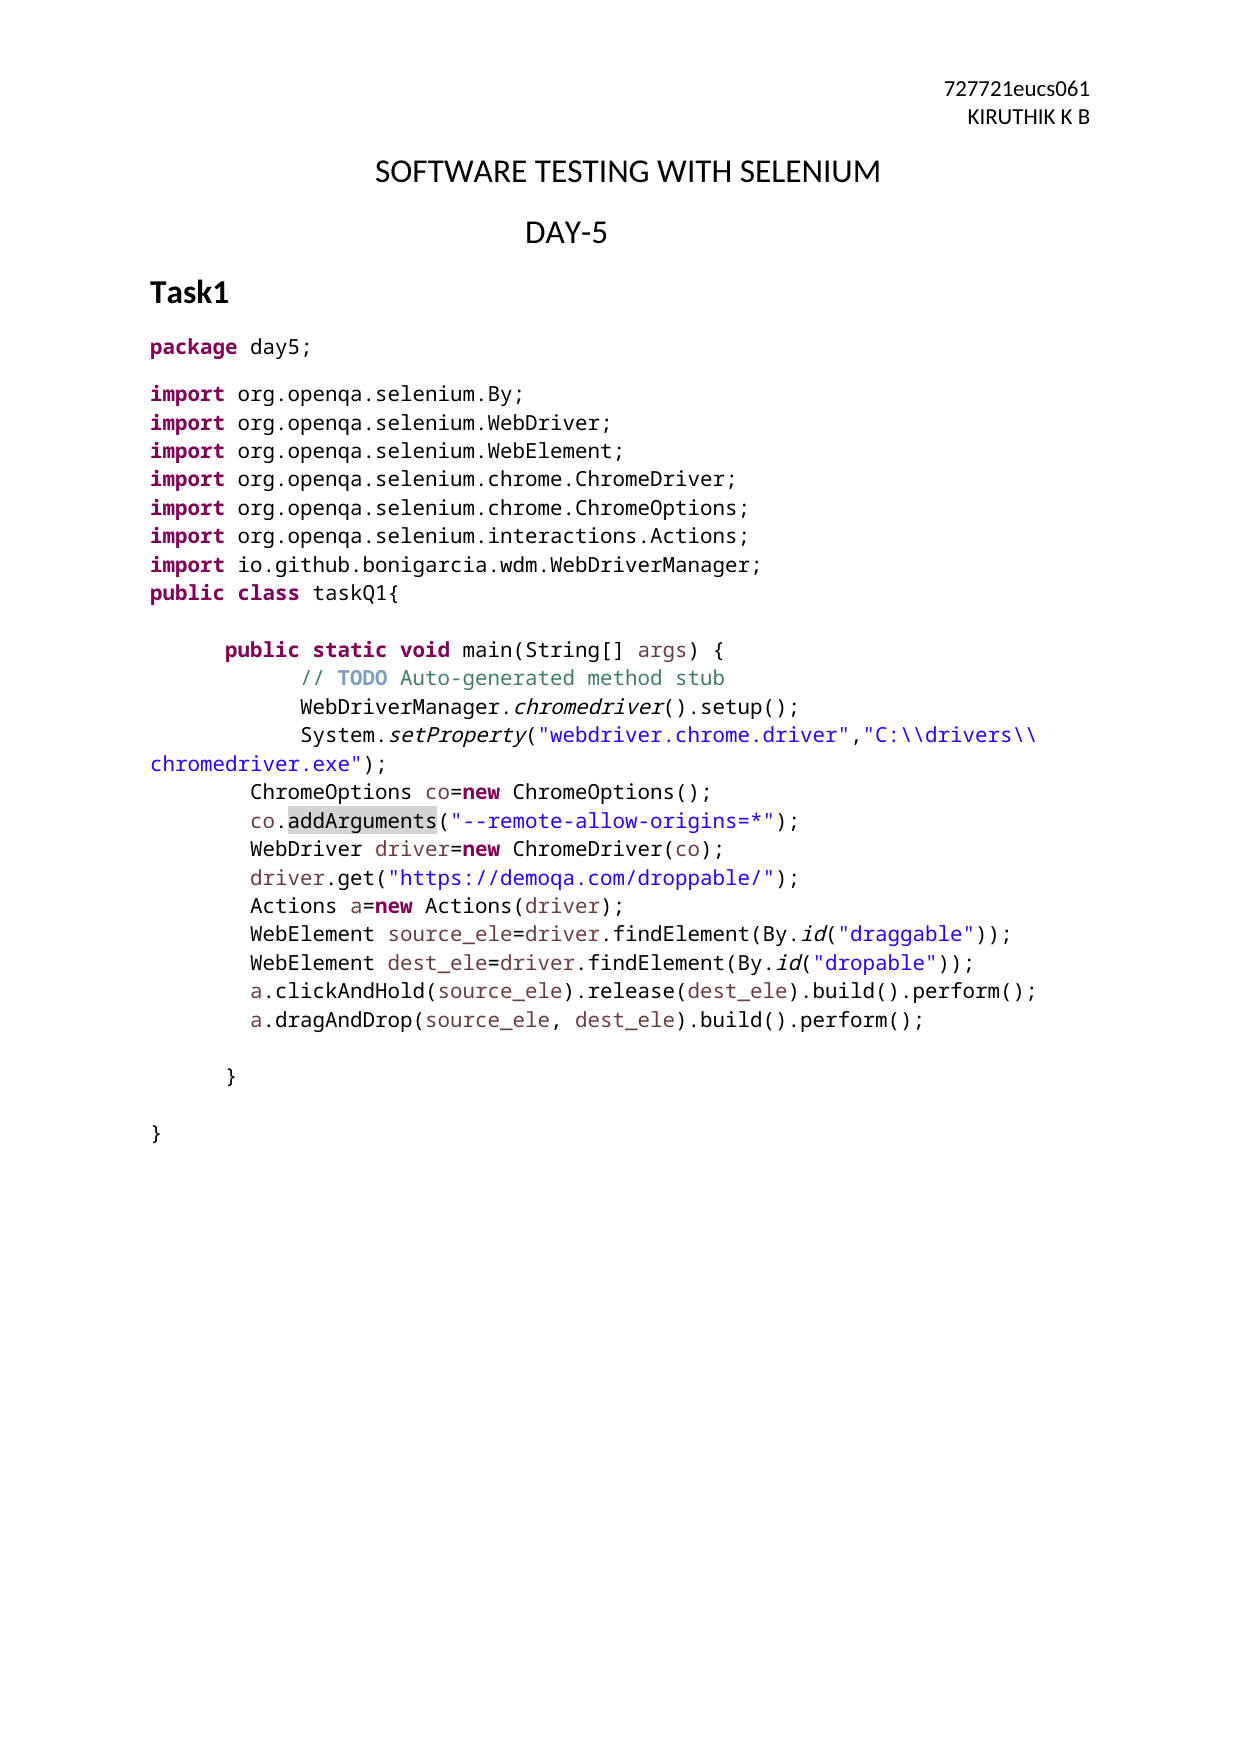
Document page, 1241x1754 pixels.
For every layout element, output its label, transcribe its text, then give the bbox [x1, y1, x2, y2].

text WebElement dest_ele=driver.findElement(By.id("dropable")); [150, 948, 1090, 976]
text import org.openqa.selenium.chrome.ChromeOptions; [150, 493, 1090, 521]
text import org.openqa.selenium.WebElement; [150, 436, 1090, 464]
text import org.openqa.selenium.By; [150, 379, 1090, 408]
text import org.openqa.selenium.chrome.ChromeDriver; [150, 464, 1090, 493]
text a.clickAndHold(source_ele).release(dest_ele).build().perform(); [150, 976, 1090, 1005]
text } [150, 1118, 1090, 1147]
text SOFTWARE TESTING WITH SELENIUM [150, 150, 1090, 191]
text package day5; [150, 332, 1090, 360]
text Task1 [150, 271, 1090, 312]
text a.dragAndDrop(source_ele, dest_ele).build().perform(); [150, 1005, 1090, 1033]
text driver.get("https://demoqa.com/droppable/"); [150, 863, 1090, 891]
text WebElement source_ele=driver.findElement(By.id("draggable")); [150, 919, 1090, 948]
text import org.openqa.selenium.WebDriver; [150, 408, 1090, 436]
text Actions a=new Actions(driver); [150, 891, 1090, 919]
text import io.github.bonigarcia.wdm.WebDriverManager; [150, 550, 1090, 578]
text } [150, 1061, 1090, 1090]
text co.addArguments("--remote-allow-origins=*"); [150, 806, 288, 834]
text DAY-5 [450, 211, 1090, 251]
text System.setProperty("webdriver.chrome.driver","C:\\drivers\\chromedriver.exe"); [150, 720, 1090, 777]
text // TODO Auto-generated method stub [150, 663, 1090, 692]
text public static void main(String[] args) { [150, 635, 1090, 663]
text WebDriverManager.chromedriver().setup(); [150, 692, 1090, 720]
text import org.openqa.selenium.interactions.Actions; [150, 521, 1090, 550]
text public class taskQ1{ [150, 578, 1090, 607]
text co.addArguments("--remote-allow-origins=*"); [437, 806, 1090, 834]
text ChromeOptions co=new ChromeOptions(); [150, 777, 1090, 806]
text WebDriver driver=new ChromeDriver(co); [150, 834, 1090, 863]
